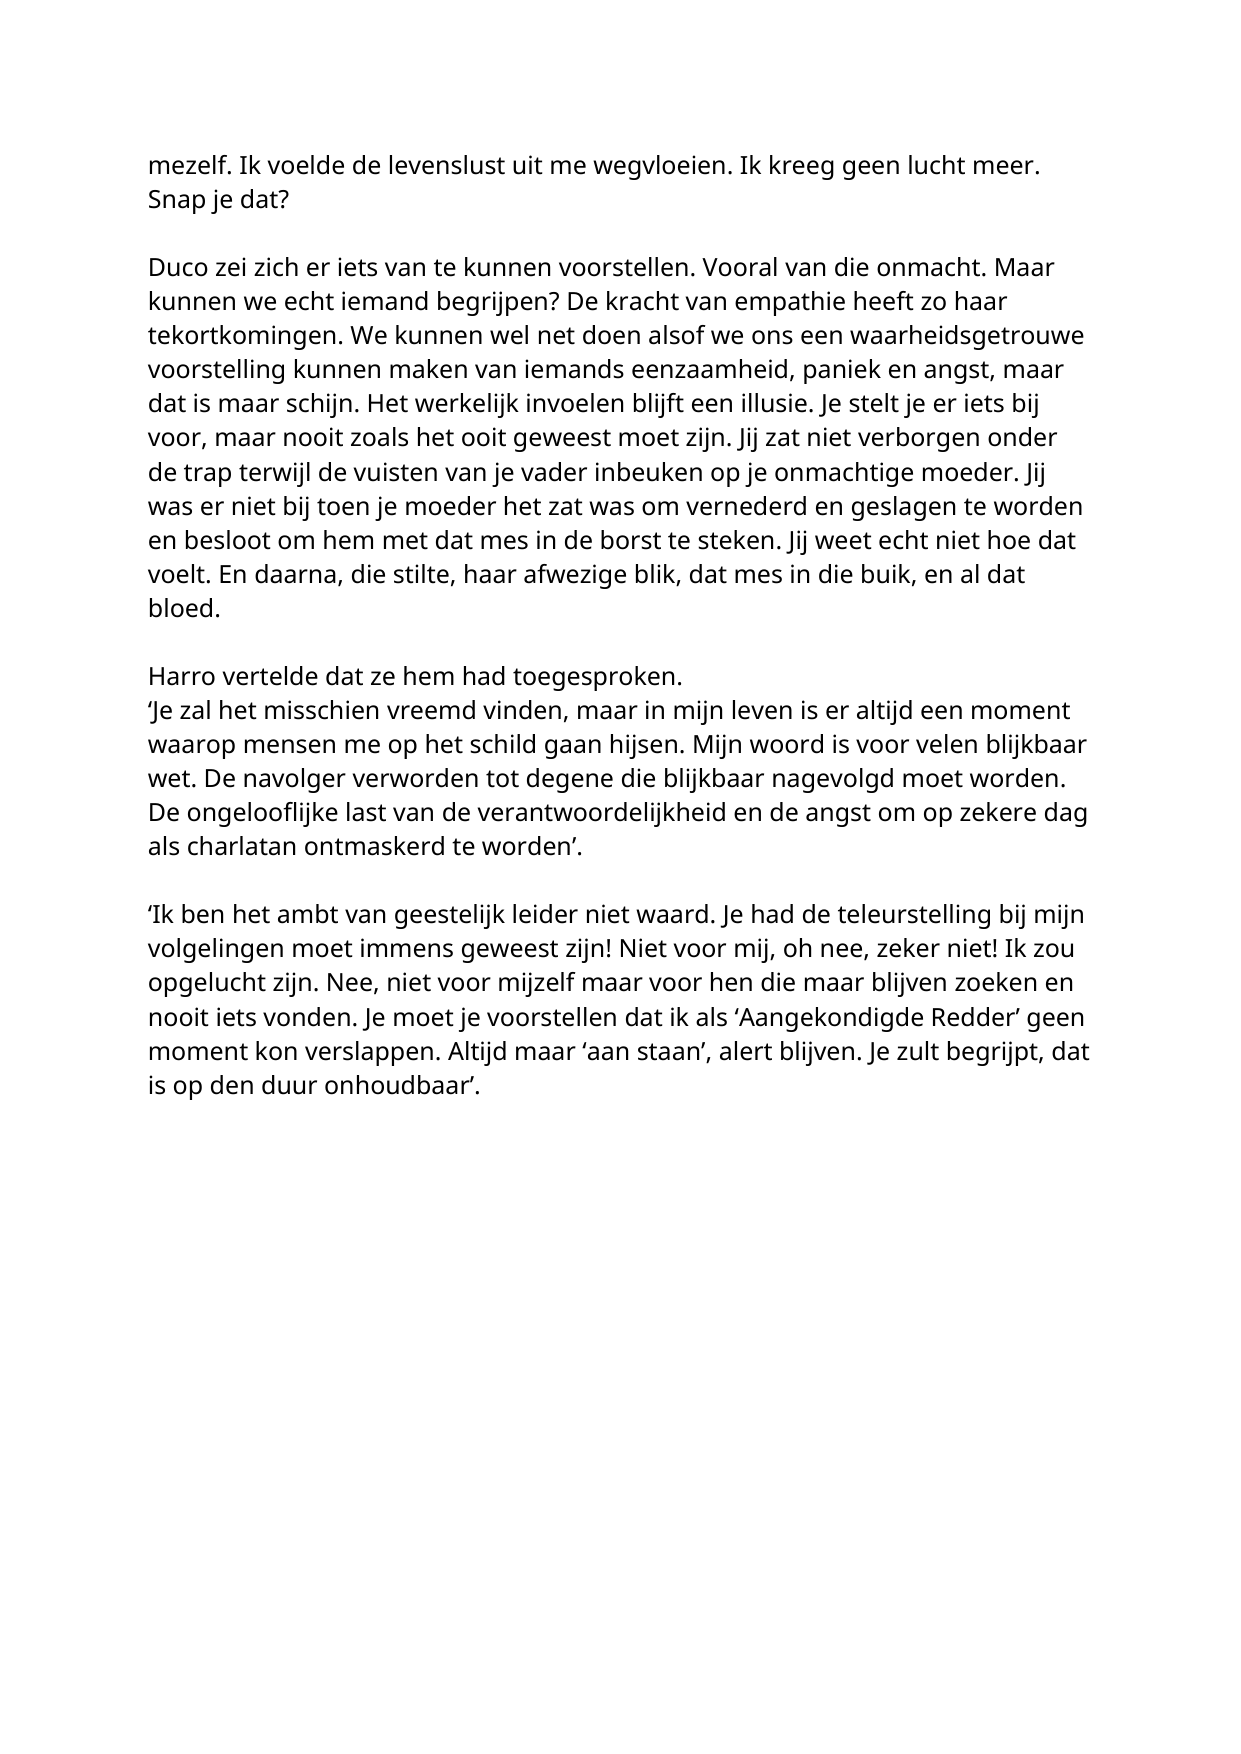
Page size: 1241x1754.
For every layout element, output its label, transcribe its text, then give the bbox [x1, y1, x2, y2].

text Harro vertelde dat ze hem had toegesproken. [148, 658, 1093, 693]
text Duco zei zich er iets van te kunnen voorstellen. Vooral van die onmacht. Maar kunnen we echt iemand begrijpen? De kracht van empathie heeft zo haar tekortkomingen. We kunnen wel net doen alsof we ons een waarheidsgetrouwe voorstelling kunnen maken van iemands eenzaamheid, paniek en angst, maar dat is maar schijn. Het werkelijk invoelen blijft een illusie. Je stelt je er iets bij voor, maar nooit zoals het ooit geweest moet zijn. Jij zat niet verborgen onder de trap terwijl de vuisten van je vader inbeuken op je onmachtige moeder. Jij was er niet bij toen je moeder het zat was om vernederd en geslagen te worden en besloot om hem met dat mes in de borst te steken. Jij weet echt niet hoe dat voelt. En daarna, die stilte, haar afwezige blik, dat mes in die buik, en al dat bloed. [148, 250, 1093, 624]
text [148, 148, 1093, 216]
text ‘Ik ben het ambt van geestelijk leider niet waard. Je had de teleurstelling bij mijn volgelingen moet immens geweest zijn! Niet voor mij, oh nee, zeker niet! Ik zou opgelucht zijn. Nee, niet voor mijzelf maar voor hen die maar blijven zoeken en nooit iets vonden. Je moet je voorstellen dat ik als ‘Aangekondigde Redder’ geen moment kon verslappen. Altijd maar ‘aan staan’, alert blijven. Je zult begrijpt, dat is op den duur onhoudbaar’. [148, 897, 1093, 1101]
text ‘Je zal het misschien vreemd vinden, maar in mijn leven is er altijd een moment waarop mensen me op het schild gaan hijsen. Mijn woord is voor velen blijkbaar wet. De navolger verworden tot degene die blijkbaar nagevolgd moet worden. De ongelooflijke last van de verantwoordelijkheid en de angst om op zekere dag als charlatan ontmaskerd te worden’. [148, 693, 1093, 863]
